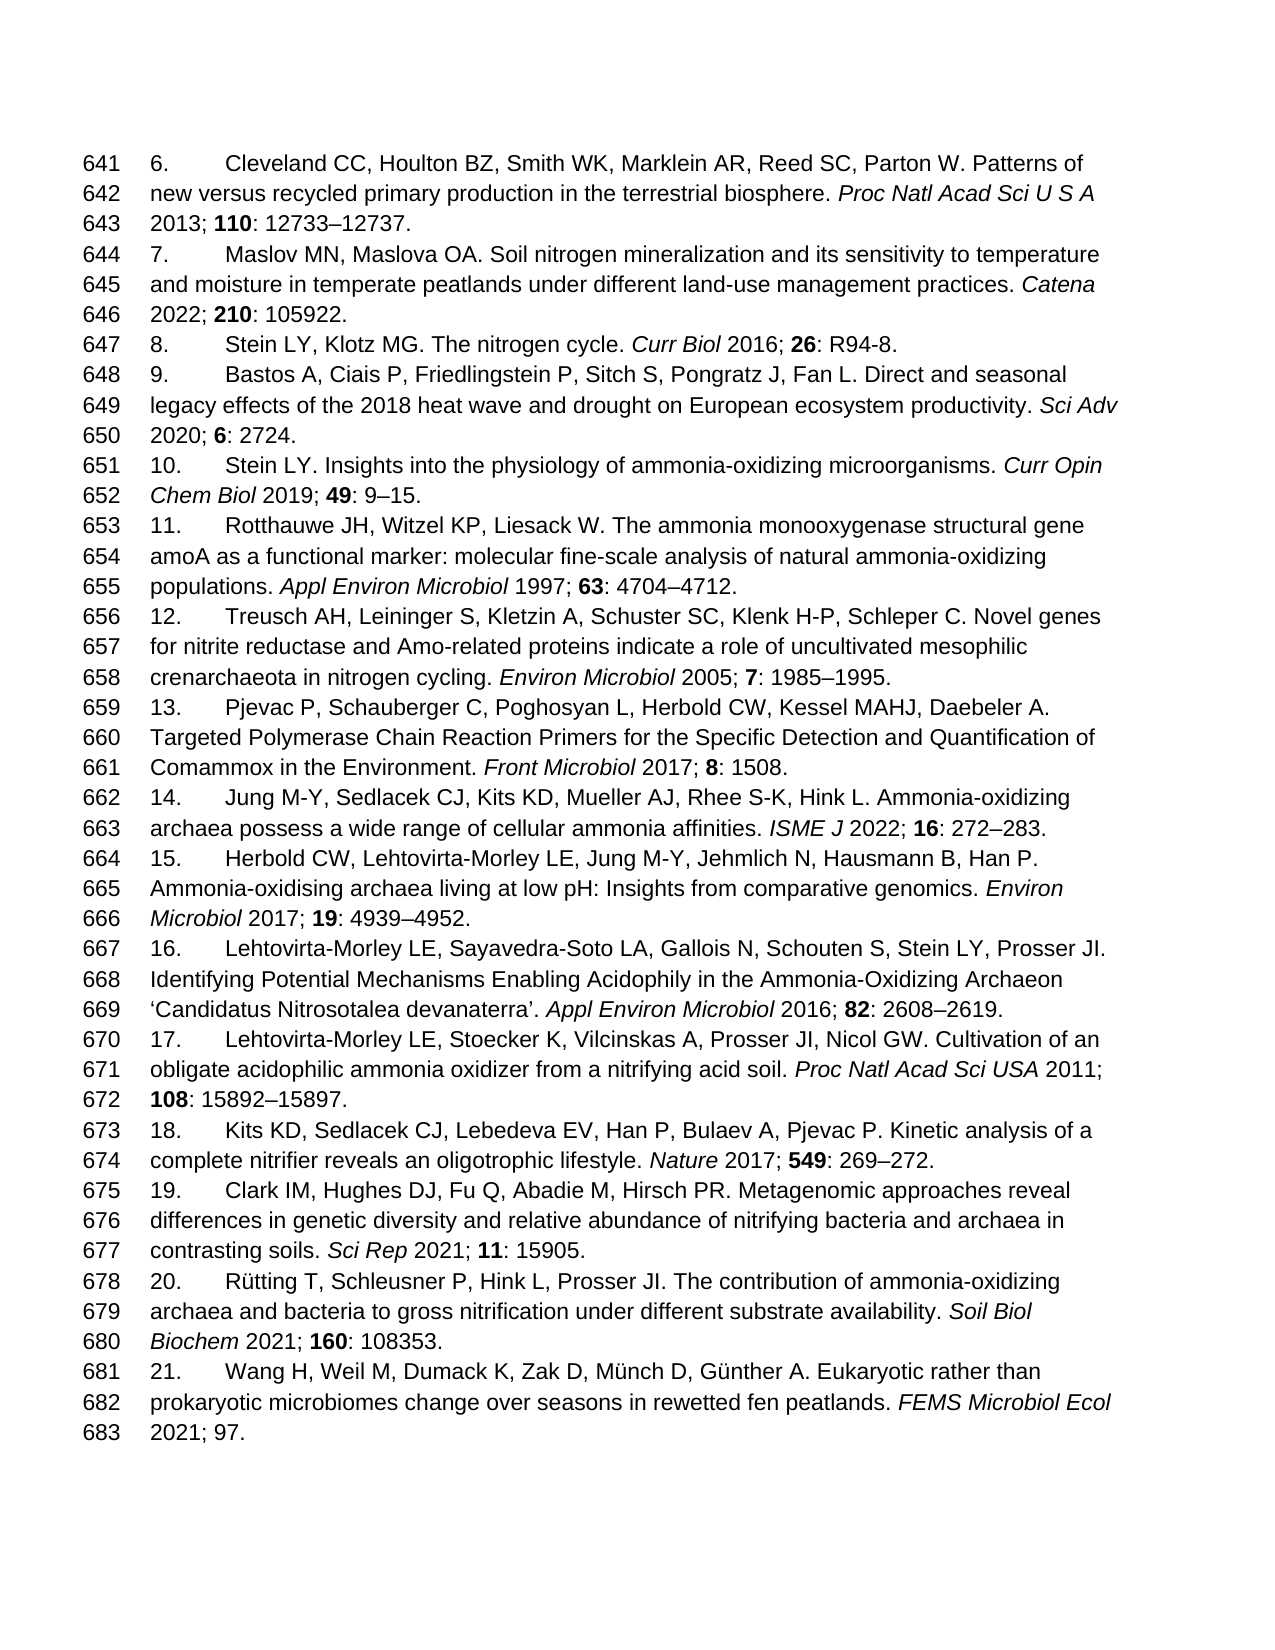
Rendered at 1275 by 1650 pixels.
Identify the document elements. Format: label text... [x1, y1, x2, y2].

text 14. Jung M-Y, Sedlacek CJ, Kits KD, Mueller AJ, Rhee S-K, Hink L. Ammonia-oxidizing archaea possess a wide range of cellular ammonia affinities. ISME J 2022; 16: 272–283. [150, 784, 1125, 841]
text 19. Clark IM, Hughes DJ, Fu Q, Abadie M, Hirsch PR. Metagenomic approaches reveal differences in genetic diversity and relative abundance of nitrifying bacteria and archaea in contrasting soils. Sci Rep 2021; 11: 15905. [150, 1177, 1125, 1264]
text 9. Bastos A, Ciais P, Friedlingstein P, Sitch S, Pongratz J, Fan L. Direct and seasonal legacy effects of the 2018 heat wave and drought on European ecosystem productivity. Sci Adv 2020; 6: 2724. [150, 361, 1125, 448]
text 12. Treusch AH, Leininger S, Kletzin A, Schuster SC, Klenk H-P, Schleper C. Novel genes for nitrite reductase and Amo-related proteins indicate a role of uncultivated mesophilic crenarchaeota in nitrogen cycling. Environ Microbiol 2005; 7: 1985–1995. [150, 603, 1125, 690]
text 20. Rütting T, Schleusner P, Hink L, Prosser JI. The contribution of ammonia-oxidizing archaea and bacteria to gross nitrification under different substrate availability. Soil Biol Biochem 2021; 160: 108353. [150, 1268, 1125, 1354]
text 7. Maslov MN, Maslova OA. Soil nitrogen mineralization and its sensitivity to temperature and moisture in temperate peatlands under different land-use management practices. Catena 2022; 210: 105922. [150, 241, 1125, 327]
text 8. Stein LY, Klotz MG. The nitrogen cycle. Curr Biol 2016; 26: R94-8. [150, 331, 1125, 358]
text 13. Pjevac P, Schauberger C, Poghosyan L, Herbold CW, Kessel MAHJ, Daebeler A. Targeted Polymerase Chain Reaction Primers for the Specific Detection and Quantification of Comammox in the Environment. Front Microbiol 2017; 8: 1508. [150, 694, 1125, 781]
text 16. Lehtovirta-Morley LE, Sayavedra-Soto LA, Gallois N, Schouten S, Stein LY, Prosser JI. Identifying Potential Mechanisms Enabling Acidophily in the Ammonia-Oxidizing Archaeon ‘Candidatus Nitrosotalea devanaterra’. Appl Environ Microbiol 2016; 82: 2608–2619. [150, 935, 1125, 1022]
text 6. Cleveland CC, Houlton BZ, Smith WK, Marklein AR, Reed SC, Parton W. Patterns of new versus recycled primary production in the terrestrial biosphere. Proc Natl Acad Sci U S A 2013; 110: 12733–12737. [150, 150, 1125, 237]
text 11. Rotthauwe JH, Witzel KP, Liesack W. The ammonia monooxygenase structural gene amoA as a functional marker: molecular fine-scale analysis of natural ammonia-oxidizing populations. Appl Environ Microbiol 1997; 63: 4704–4712. [150, 512, 1125, 599]
text 15. Herbold CW, Lehtovirta-Morley LE, Jung M-Y, Jehmlich N, Hausmann B, Han P. Ammonia-oxidising archaea living at low pH: Insights from comparative genomics. Environ Microbiol 2017; 19: 4939–4952. [150, 845, 1125, 932]
text 21. Wang H, Weil M, Dumack K, Zak D, Münch D, Günther A. Eukaryotic rather than prokaryotic microbiomes change over seasons in rewetted fen peatlands. FEMS Microbiol Ecol 2021; 97. [150, 1358, 1125, 1445]
text 18. Kits KD, Sedlacek CJ, Lebedeva EV, Han P, Bulaev A, Pjevac P. Kinetic analysis of a complete nitrifier reveals an oligotrophic lifestyle. Nature 2017; 549: 269–272. [150, 1117, 1125, 1173]
text 10. Stein LY. Insights into the physiology of ammonia-oxidizing microorganisms. Curr Opin Chem Biol 2019; 49: 9–15. [150, 452, 1125, 509]
text 17. Lehtovirta-Morley LE, Stoecker K, Vilcinskas A, Prosser JI, Nicol GW. Cultivation of an obligate acidophilic ammonia oxidizer from a nitrifying acid soil. Proc Natl Acad Sci USA 2011; 108: 15892–15897. [150, 1026, 1125, 1113]
